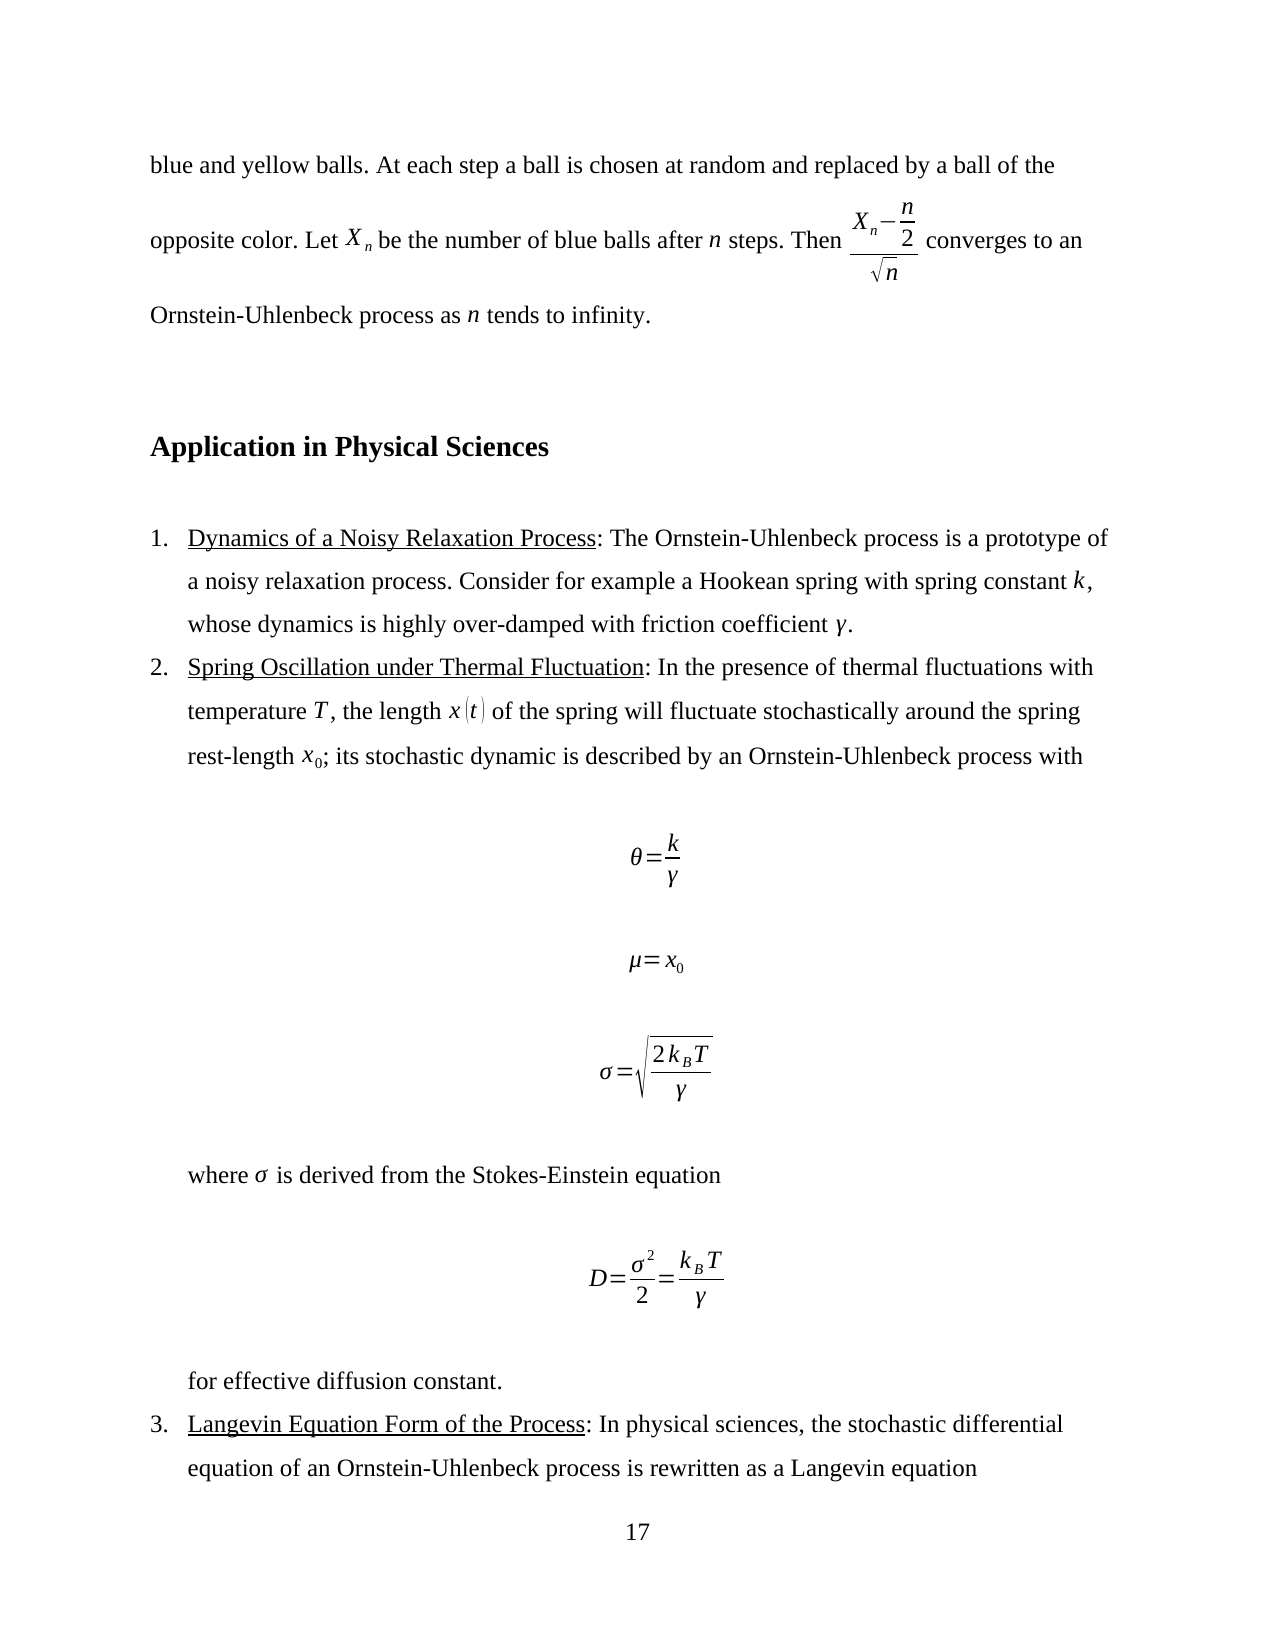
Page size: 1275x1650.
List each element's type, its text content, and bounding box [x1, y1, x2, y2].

list Spring Oscillation under Thermal Fluctuation: In the presence of thermal fluctuations with temperature , the length of the spring will fluctuate stochastically around the spring rest-length ; its stochastic dynamic is described by an Ornstein-Uhlenbeck process with [150, 652, 1125, 772]
text Application in Physical Sciences [150, 429, 1125, 463]
list for effective diffusion constant. [187, 1366, 1125, 1395]
list Langevin Equation Form of the Process: In physical sciences, the stochastic differential equation of an Ornstein-Uhlenbeck process is rewritten as a Langevin equation [150, 1409, 1125, 1481]
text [150, 150, 1125, 329]
list where is derived from the Stokes-Einstein equation [187, 1160, 1125, 1189]
list Dynamics of a Noisy Relaxation Process: The Ornstein-Uhlenbeck process is a prototype of a noisy relaxation process. Consider for example a Hookean spring with spring constant , whose dynamics is highly over-damped with friction coefficient . [150, 523, 1125, 638]
